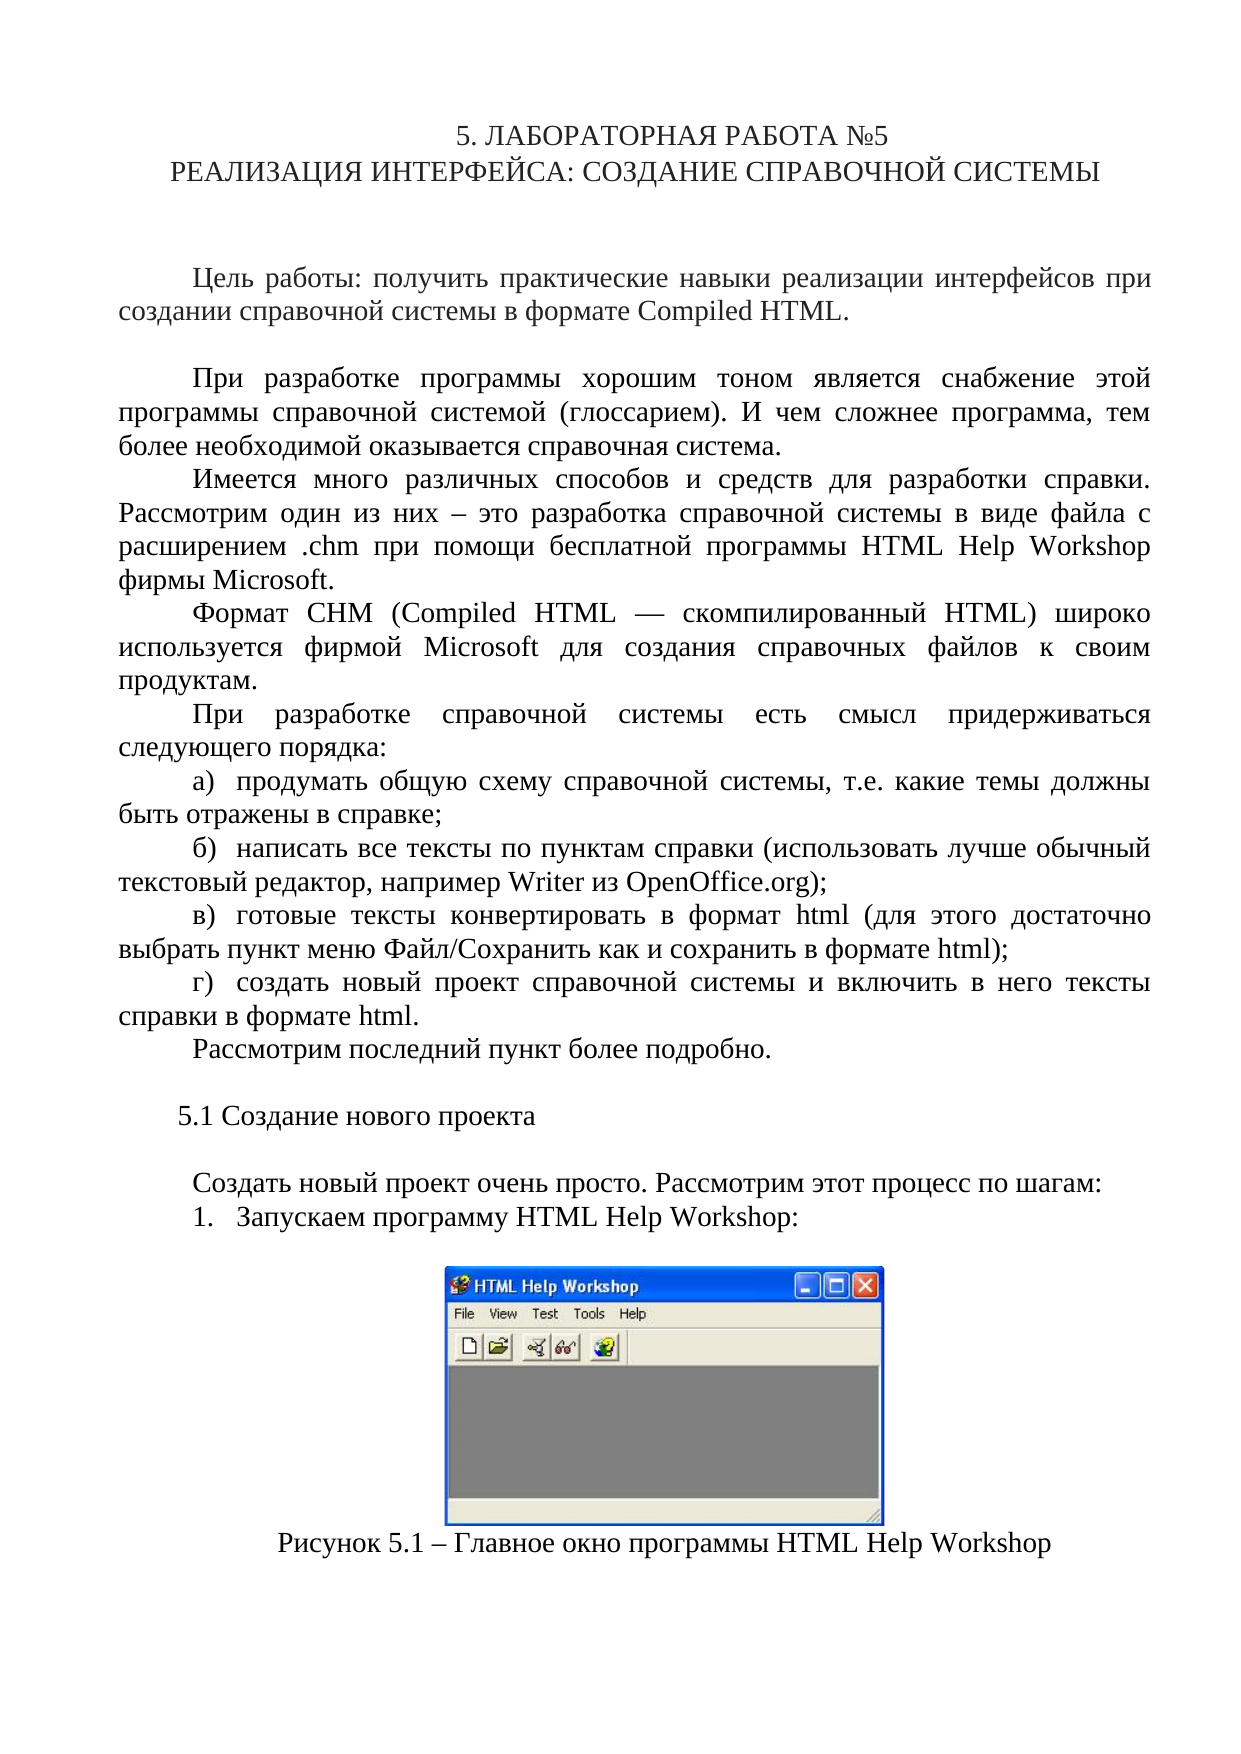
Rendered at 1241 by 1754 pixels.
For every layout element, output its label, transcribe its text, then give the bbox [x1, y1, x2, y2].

text При разработке справочной системы есть смысл придерживаться следующего порядка: [118, 696, 1152, 763]
list Запускаем программу HTML Help Workshop: [118, 1199, 1152, 1233]
picture [444, 1266, 885, 1526]
list готовые тексты конвертировать в формат html (для этого достаточно выбрать пункт меню Файл/Сохранить как и сохранить в формате html); [118, 897, 1152, 964]
text Создать новый проект очень просто. Рассмотрим этот процесс по шагам: [118, 1166, 1152, 1199]
text Рисунок 5.1 – Главное окно программы HTML Help Workshop [177, 1525, 1152, 1559]
list создать новый проект справочной системы и включить в него тексты справки в формате html. [118, 964, 1152, 1031]
list продумать общую схему справочной системы, т.е. какие темы должны быть отражены в справке; [118, 763, 1152, 830]
text Цель работы: получить практические навыки реализации интерфейсов при создании справочной системы в формате Compiled HTML. [118, 260, 1152, 327]
text При разработке программы хорошим тоном является снабжение этой программы справочной системой (глоссарием). И чем сложнее программа, тем более необходимой оказывается справочная система. [118, 361, 1152, 461]
text Формат CHM (Compiled HTML — скомпилированный HTML) широко используется фирмой Microsoft для создания справочных файлов к своим продуктам. [118, 595, 1152, 696]
text Рассмотрим последний пункт более подробно. [118, 1031, 1152, 1065]
text 5. Лабораторная работа №5 Реализация интерфейса: СОЗДАНИЕ справочной системы [118, 118, 1152, 188]
text Имеется много различных способов и средств для разработки справки. Рассмотрим один из них – это разработка справочной системы в виде файла с расширением .chm при помощи бесплатной программы HTML Help Workshop фирмы Microsoft. [118, 461, 1152, 595]
text 5.1 Создание нового проекта [177, 1098, 1152, 1132]
list написать все тексты по пунктам справки (использовать лучше обычный текстовый редактор, например Writer из OpenOffice.org); [118, 830, 1152, 897]
